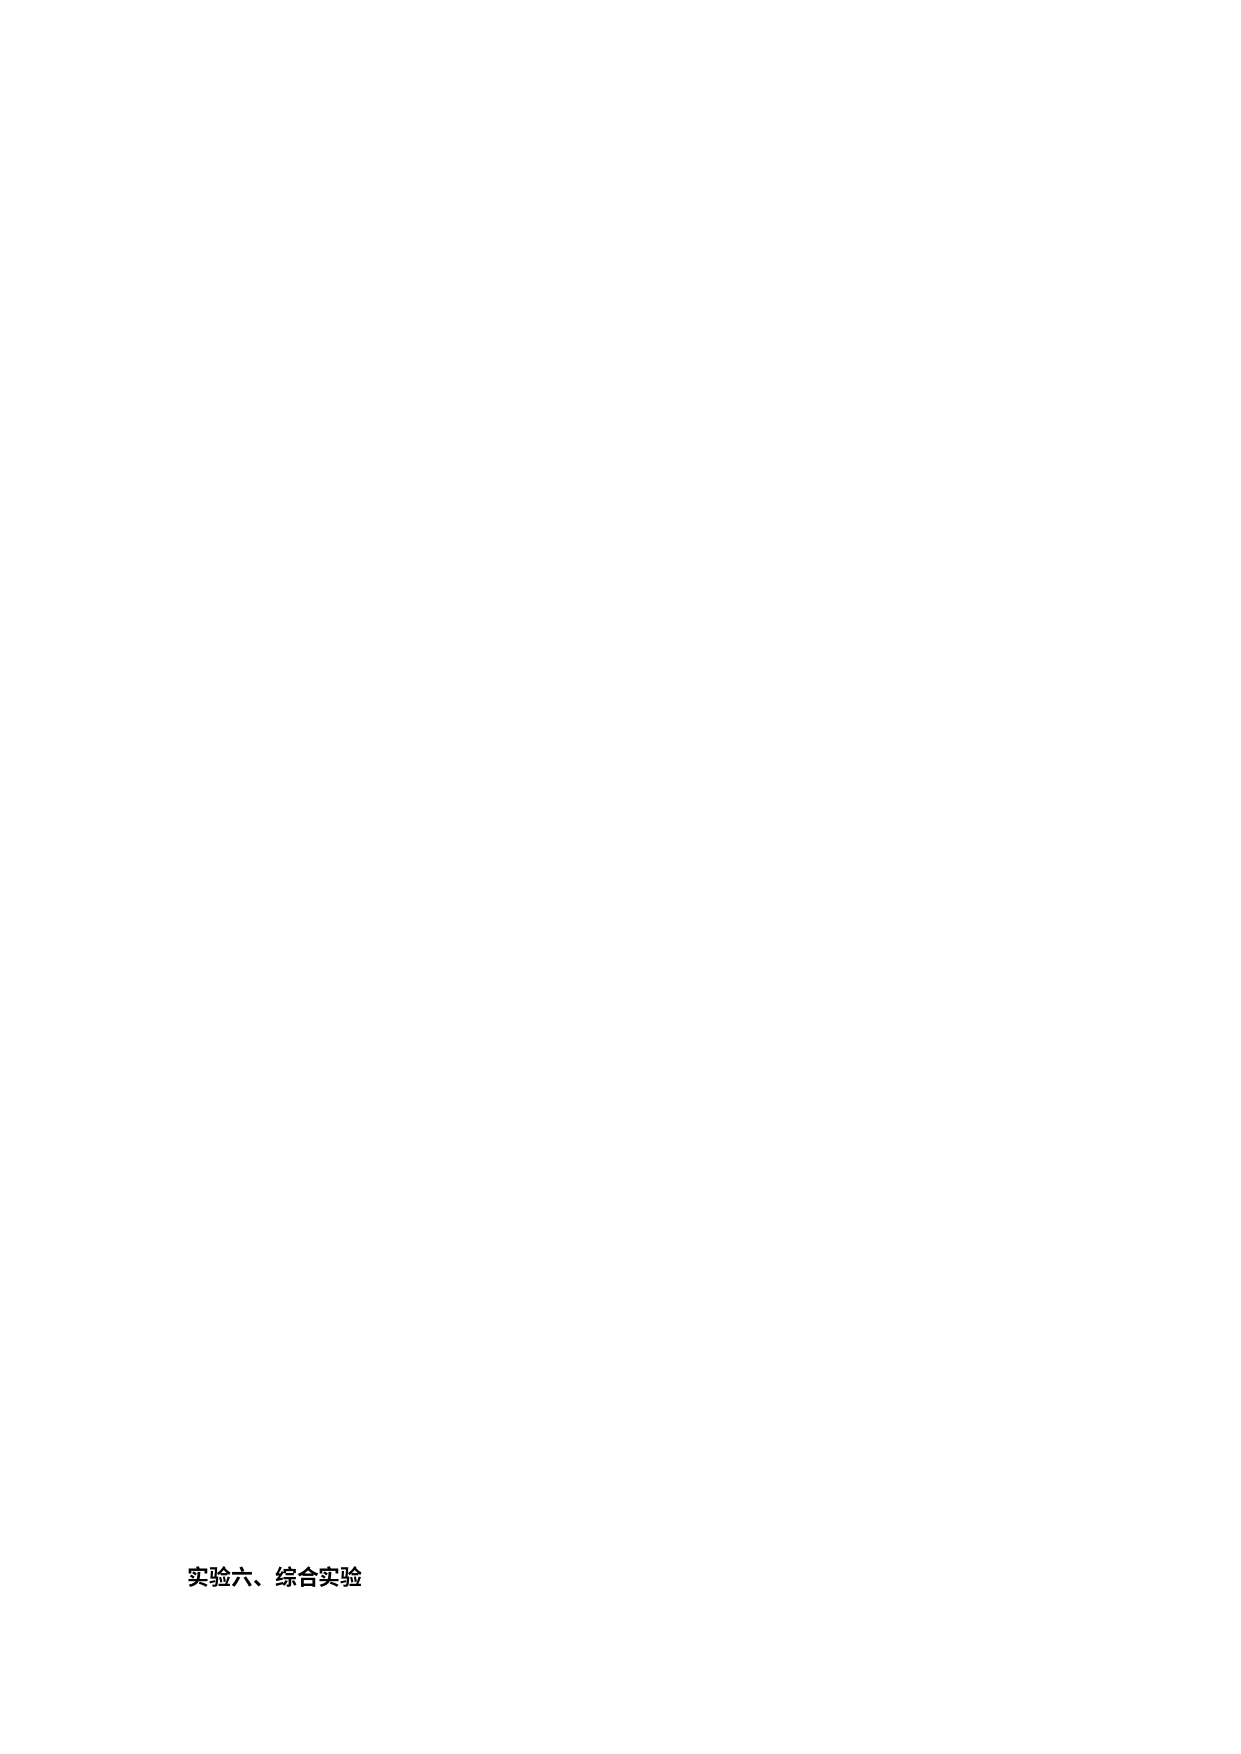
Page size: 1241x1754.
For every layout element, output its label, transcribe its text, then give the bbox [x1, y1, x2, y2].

text 实验六、综合实验 [187, 1559, 1053, 1592]
